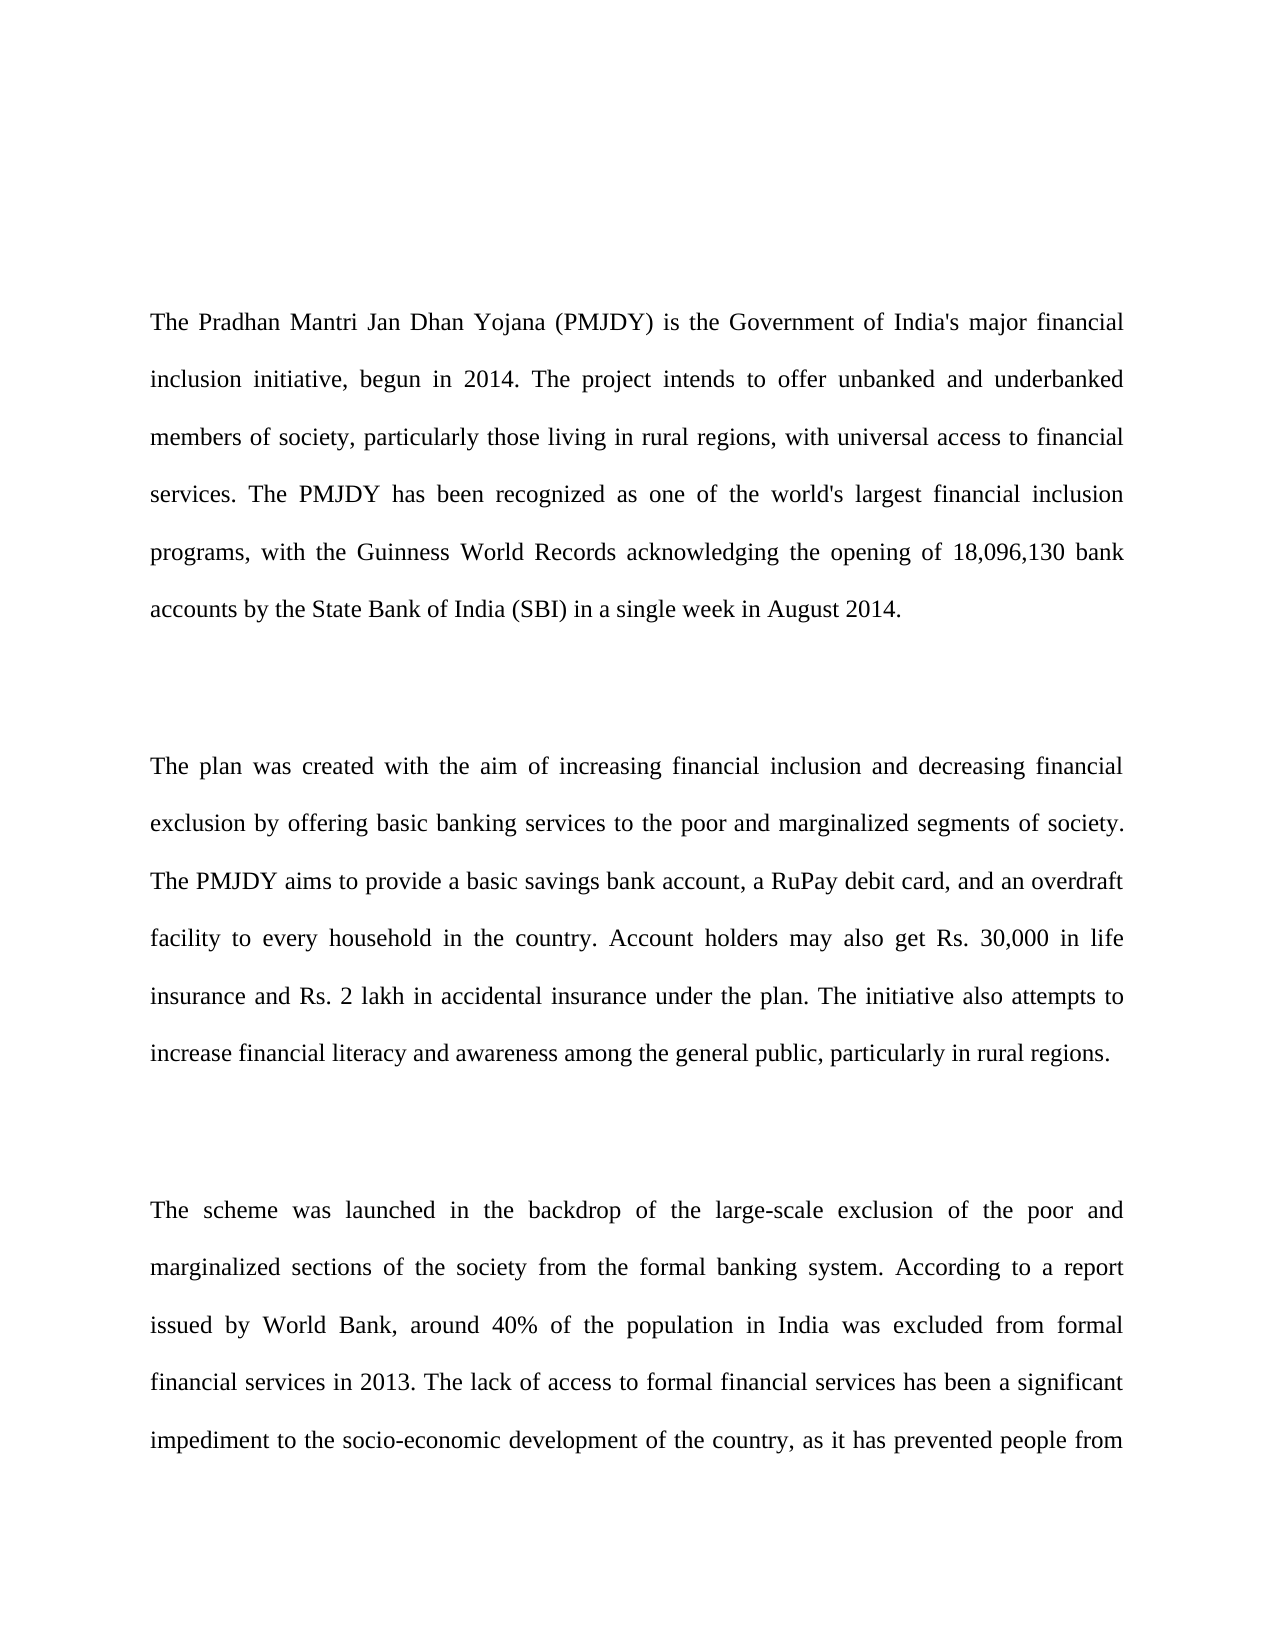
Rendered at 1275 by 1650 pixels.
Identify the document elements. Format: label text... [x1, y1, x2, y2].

text The Pradhan Mantri Jan Dhan Yojana (PMJDY) is the Government of India's major financial inclusion initiative, begun in 2014. The project intends to offer unbanked and underbanked members of society, particularly those living in rural regions, with universal access to financial services. The PMJDY has been recognized as one of the world's largest financial inclusion programs, with the Guinness World Records acknowledging the opening of 18,096,130 bank accounts by the State Bank of India (SBI) in a single week in August 2014. [150, 307, 1125, 623]
text The plan was created with the aim of increasing financial inclusion and decreasing financial exclusion by offering basic banking services to the poor and marginalized segments of society. The PMJDY aims to provide a basic savings bank account, a RuPay debit card, and an overdraft facility to every household in the country. Account holders may also get Rs. 30,000 in life insurance and Rs. 2 lakh in accidental insurance under the plan. The initiative also attempts to increase financial literacy and awareness among the general public, particularly in rural regions. [150, 751, 1125, 1067]
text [150, 1195, 1125, 1454]
